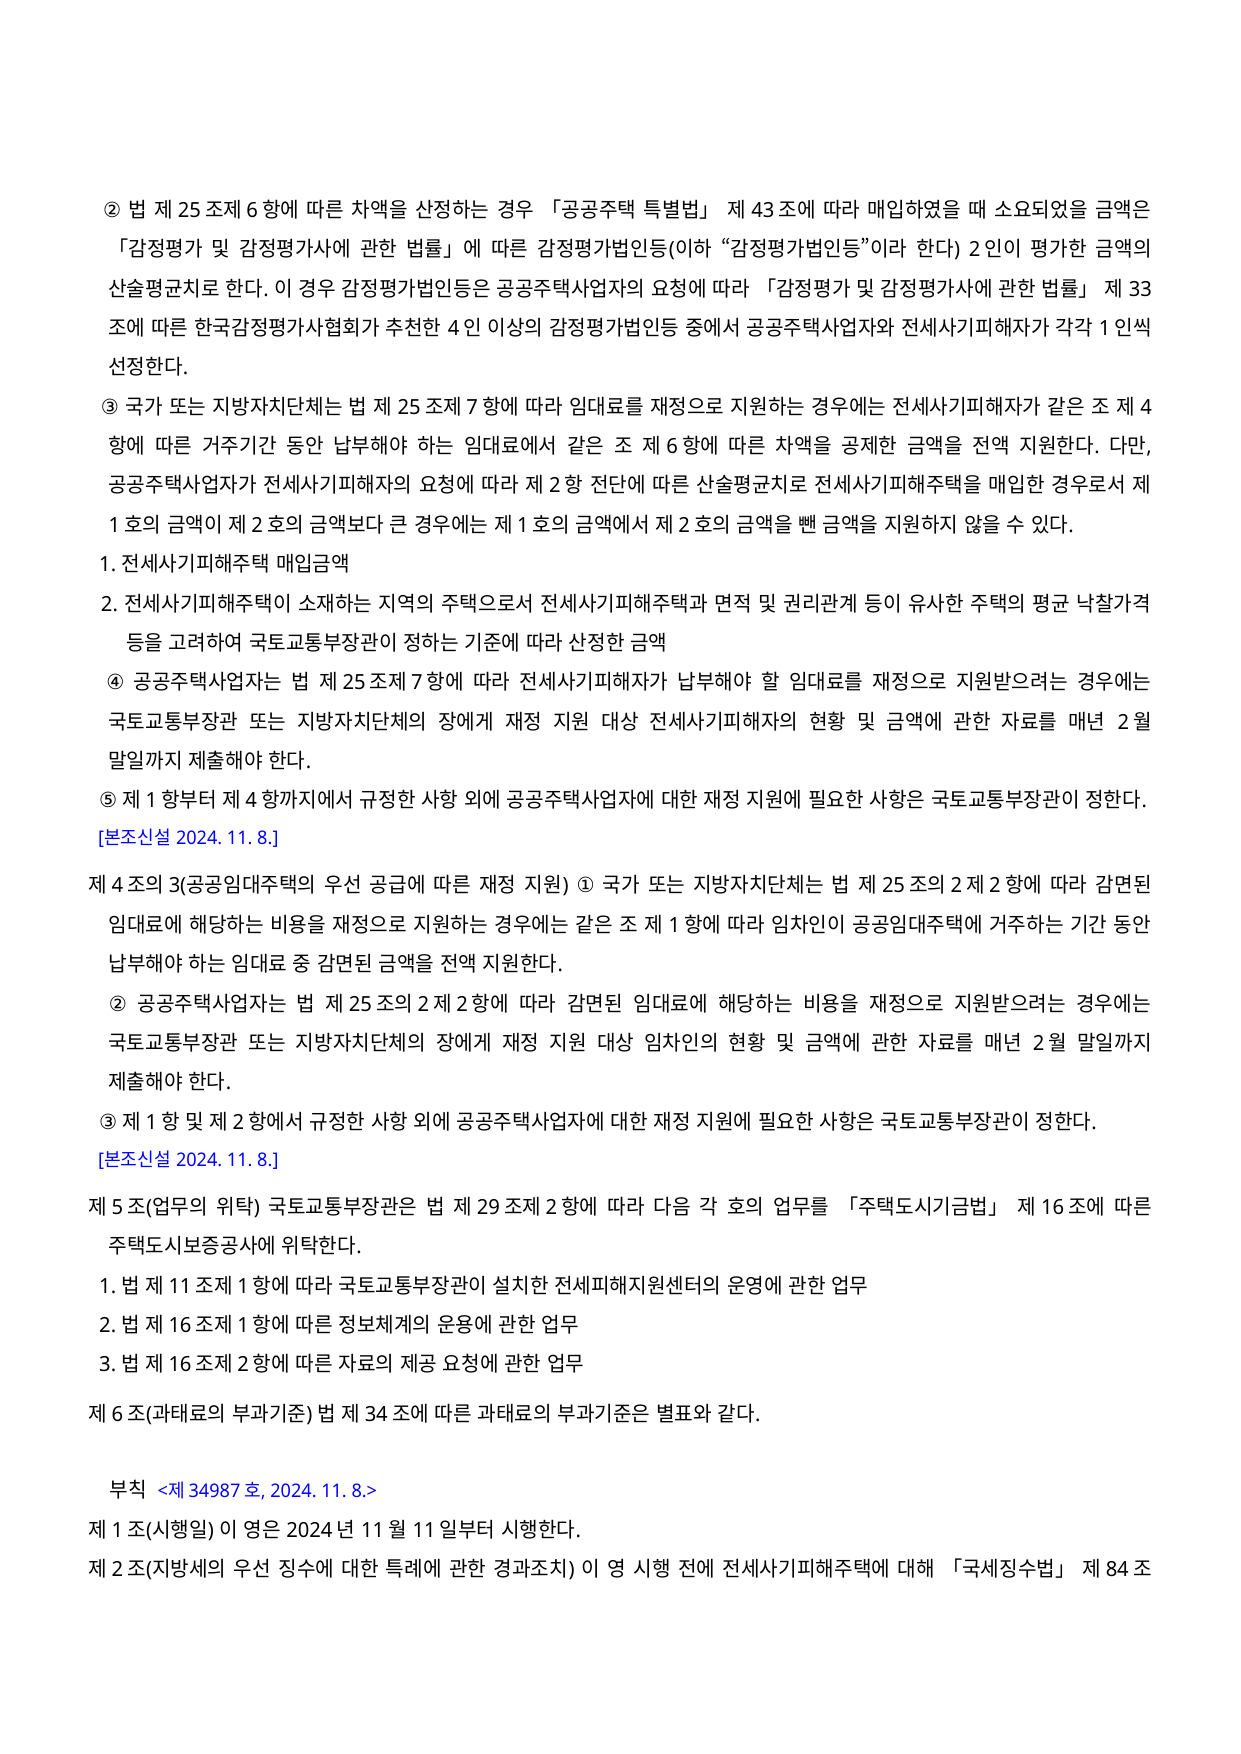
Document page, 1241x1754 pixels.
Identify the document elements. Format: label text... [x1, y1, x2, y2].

text 2. 전세사기피해주택이 소재하는 지역의 주택으로서 전세사기피해주택과 면적 및 권리관계 등이 유사한 주택의 평균 낙찰가격 등을 고려하여 국토교통부장관이 정하는 기준에 따라 산정한 금액 [88, 587, 1152, 656]
text 제6조(과태료의 부과기준) 법 제34조에 따른 과태료의 부과기준은 별표와 같다. [88, 1397, 1152, 1428]
text [본조신설 2024. 11. 8.] [88, 823, 1152, 850]
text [88, 1552, 1152, 1583]
text ③ 제1항 및 제2항에서 규정한 사항 외에 공공주택사업자에 대한 재정 지원에 필요한 사항은 국토교통부장관이 정한다. [88, 1105, 1152, 1135]
text 제4조의3(공공임대주택의 우선 공급에 따른 재정 지원) ① 국가 또는 지방자치단체는 법 제25조의2제2항에 따라 감면된 임대료에 해당하는 비용을 재정으로 지원하는 경우에는 같은 조 제1항에 따라 임차인이 공공임대주택에 거주하는 기간 동안 납부해야 하는 임대료 중 감면된 금액을 전액 지원한다. [88, 869, 1152, 978]
text 1. 법 제11조제1항에 따라 국토교통부장관이 설치한 전세피해지원센터의 운영에 관한 업무 [88, 1269, 1152, 1299]
text ④ 공공주택사업자는 법 제25조제7항에 따라 전세사기피해자가 납부해야 할 임대료를 재정으로 지원받으려는 경우에는 국토교통부장관 또는 지방자치단체의 장에게 재정 지원 대상 전세사기피해자의 현황 및 금액에 관한 자료를 매년 2월 말일까지 제출해야 한다. [88, 666, 1152, 774]
text 제5조(업무의 위탁) 국토교통부장관은 법 제29조제2항에 따라 다음 각 호의 업무를 「주택도시기금법」 제16조에 따른 주택도시보증공사에 위탁한다. [88, 1190, 1152, 1260]
text ⑤ 제1항부터 제4항까지에서 규정한 사항 외에 공공주택사업자에 대한 재정 지원에 필요한 사항은 국토교통부장관이 정한다. [88, 784, 1152, 814]
text 1. 전세사기피해주택 매입금액 [88, 547, 1152, 578]
text 2. 법 제16조제1항에 따른 정보체계의 운용에 관한 업무 [88, 1308, 1152, 1338]
text ③ 국가 또는 지방자치단체는 법 제25조제7항에 따라 임대료를 재정으로 지원하는 경우에는 전세사기피해자가 같은 조 제4항에 따른 거주기간 동안 납부해야 하는 임대료에서 같은 조 제6항에 따른 차액을 공제한 금액을 전액 지원한다. 다만, 공공주택사업자가 전세사기피해자의 요청에 따라 제2항 전단에 따른 산술평균치로 전세사기피해주택을 매입한 경우로서 제1호의 금액이 제2호의 금액보다 큰 경우에는 제1호의 금액에서 제2호의 금액을 뺀 금액을 지원하지 않을 수 있다. [88, 390, 1152, 538]
text 제1조(시행일) 이 영은 2024년 11월 11일부터 시행한다. [88, 1513, 1152, 1543]
text 부칙 <제34987호, 2024. 11. 8.> [88, 1474, 1152, 1504]
text 3. 법 제16조제2항에 따른 자료의 제공 요청에 관한 업무 [88, 1348, 1152, 1378]
text [본조신설 2024. 11. 8.] [88, 1144, 1152, 1172]
text ② 공공주택사업자는 법 제25조의2제2항에 따라 감면된 임대료에 해당하는 비용을 재정으로 지원받으려는 경우에는 국토교통부장관 또는 지방자치단체의 장에게 재정 지원 대상 임차인의 현황 및 금액에 관한 자료를 매년 2월 말일까지 제출해야 한다. [88, 987, 1152, 1096]
text ② 법 제25조제6항에 따른 차액을 산정하는 경우 「공공주택 특별법」 제43조에 따라 매입하였을 때 소요되었을 금액은 「감정평가 및 감정평가사에 관한 법률」에 따른 감정평가법인등(이하 “감정평가법인등”이라 한다) 2인이 평가한 금액의 산술평균치로 한다. 이 경우 감정평가법인등은 공공주택사업자의 요청에 따라 「감정평가 및 감정평가사에 관한 법률」 제33조에 따른 한국감정평가사협회가 추천한 4인 이상의 감정평가법인등 중에서 공공주택사업자와 전세사기피해자가 각각 1인씩 선정한다. [88, 193, 1152, 381]
